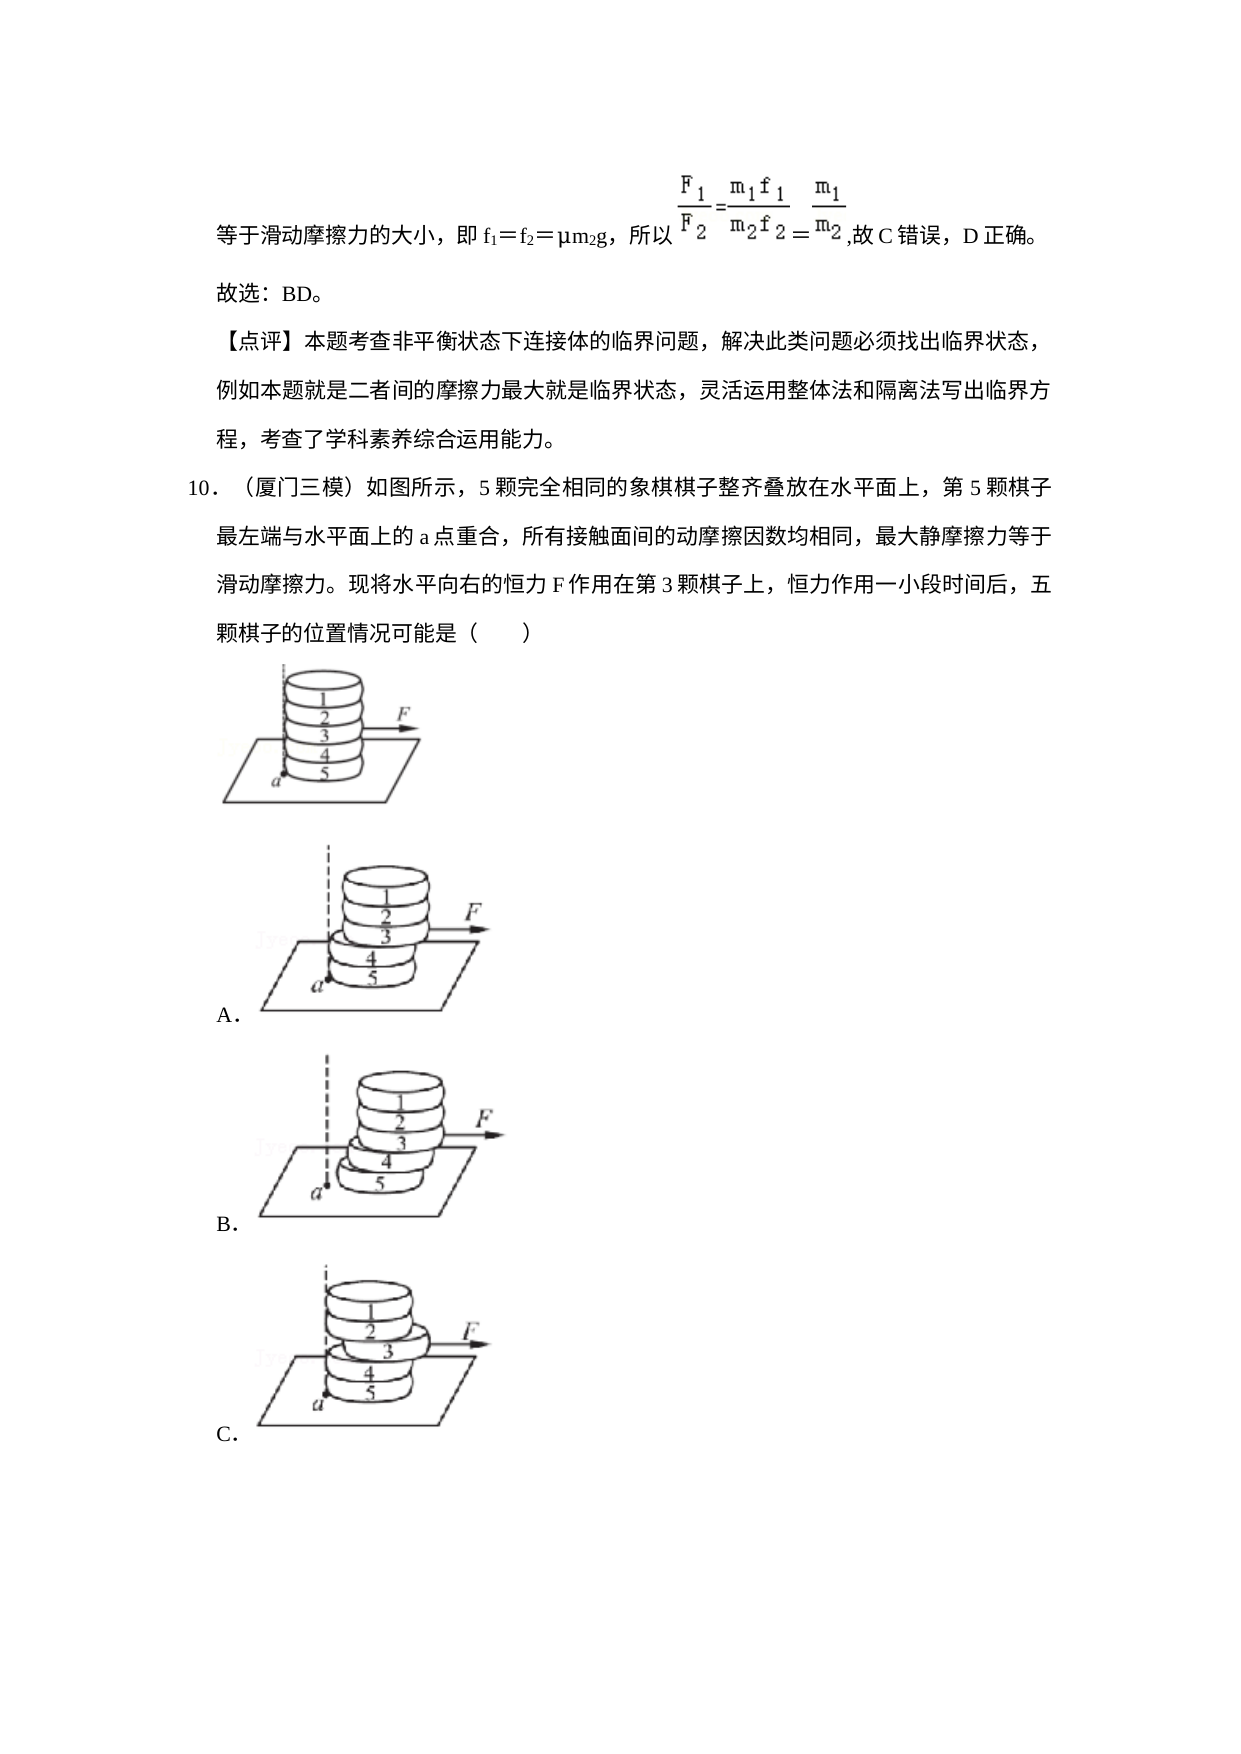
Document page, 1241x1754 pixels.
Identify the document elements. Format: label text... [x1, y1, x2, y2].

picture [252, 1260, 497, 1433]
text 故选：BD。 [216, 275, 1053, 308]
text C． [187, 1261, 1053, 1456]
picture [677, 171, 790, 244]
picture [216, 664, 426, 810]
picture [812, 171, 847, 244]
text 【点评】本题考查非平衡状态下连接体的临界问题，解决此类问题必须找出临界状态，例如本题就是二者间的摩擦力最大就是临界状态，灵活运用整体法和隔离法写出临界方程，考查了学科素养综合运用能力。 [216, 324, 1053, 454]
picture [253, 839, 496, 1018]
text 10．（厦门三模）如图所示，5颗完全相同的象棋棋子整齐叠放在水平面上，第5颗棋子最左端与水平面上的a点重合，所有接触面间的动摩擦因数均相同，最大静摩擦力等于滑动摩擦力。现将水平向右的恒力F作用在第3颗棋子上，恒力作用一小段时间后，五颗棋子的位置情况可能是（ ） [187, 469, 1053, 648]
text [216, 162, 1053, 259]
picture [252, 1050, 512, 1224]
